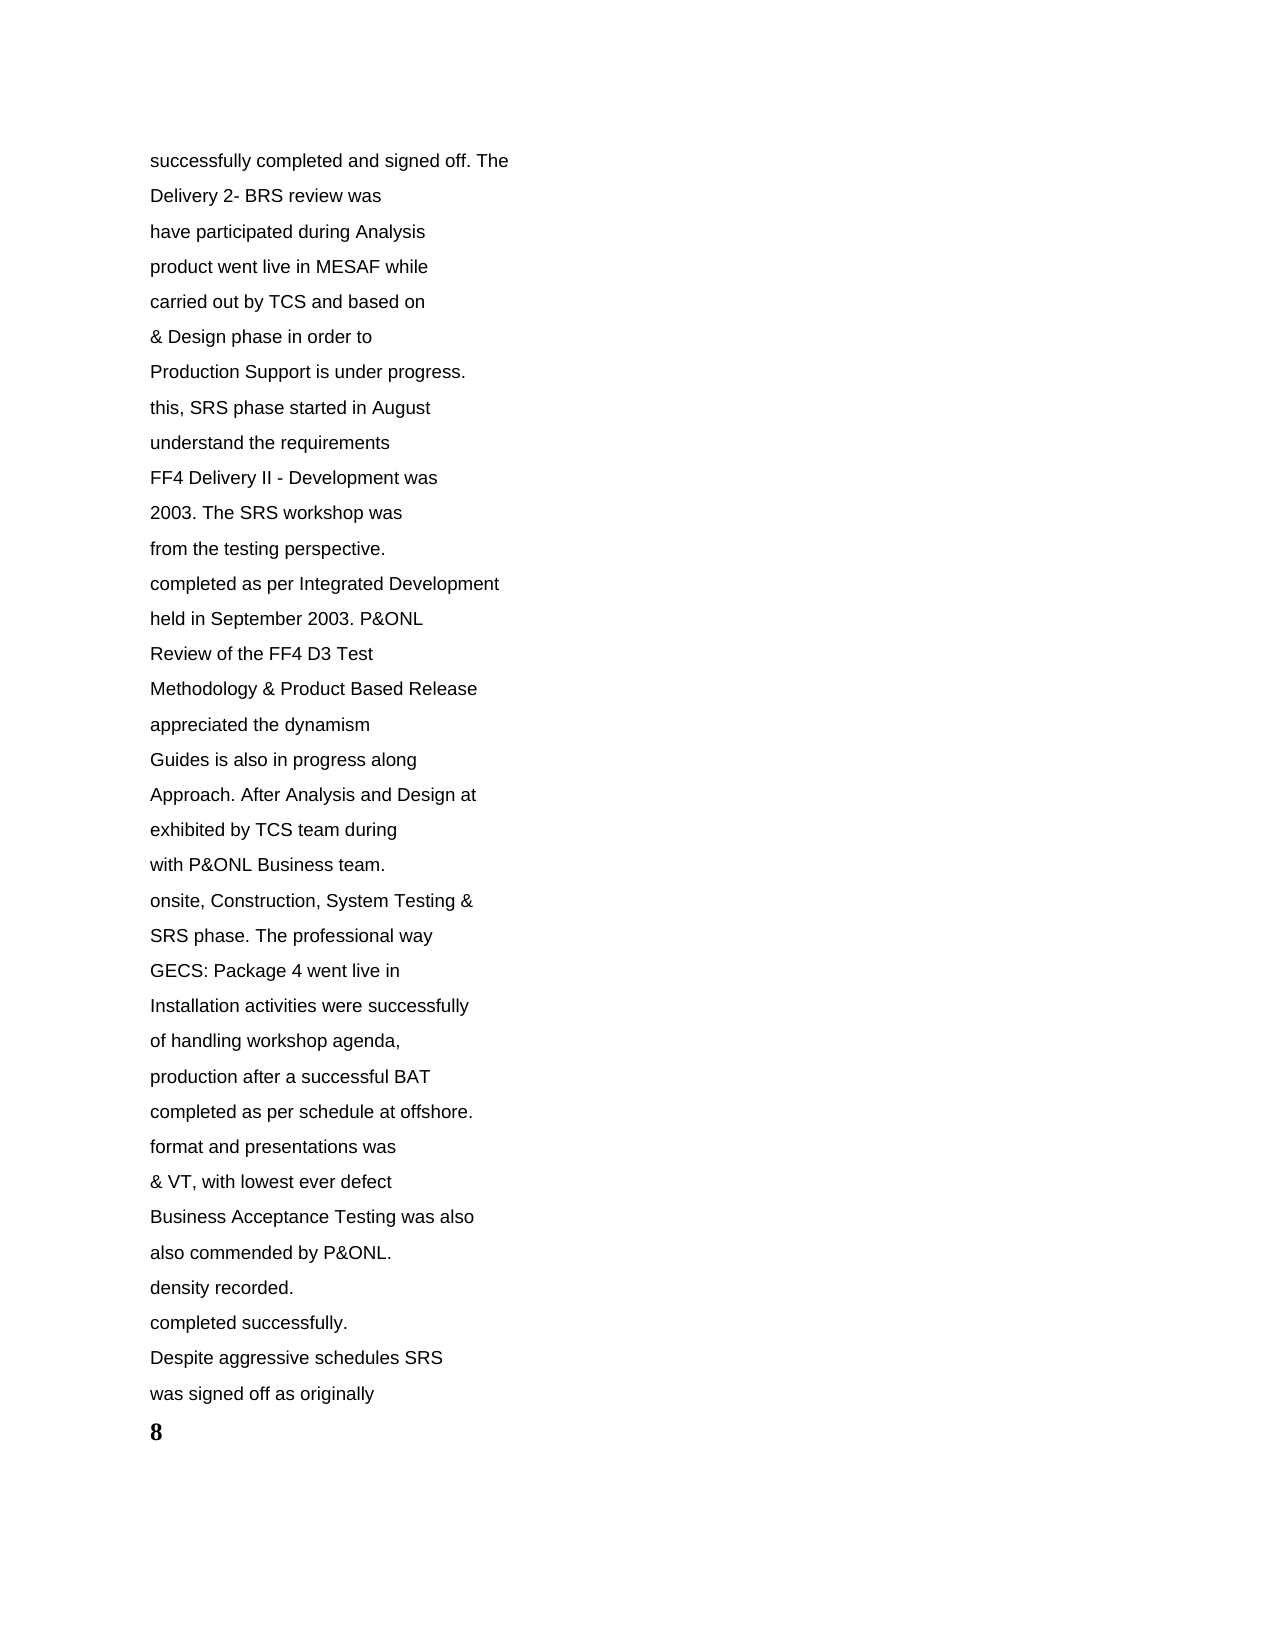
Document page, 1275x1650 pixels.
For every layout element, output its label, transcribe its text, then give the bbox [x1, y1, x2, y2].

text 8 [150, 1417, 1125, 1446]
text FF4 Delivery II - Development was [150, 467, 1125, 488]
text onsite, Construction, System Testing & [150, 889, 1125, 911]
text was signed off as originally [150, 1382, 1125, 1404]
text Review of the FF4 D3 Test [150, 643, 1125, 664]
text Approach. After Analysis and Design at [150, 784, 1125, 805]
text exhibited by TCS team during [150, 819, 1125, 841]
text appreciated the dynamism [150, 713, 1125, 735]
text density recorded. [150, 1277, 1125, 1298]
text held in September 2003. P&ONL [150, 608, 1125, 629]
text also commended by P&ONL. [150, 1241, 1125, 1263]
text Guides is also in progress along [150, 748, 1125, 770]
text from the testing perspective. [150, 537, 1125, 559]
text Business Acceptance Testing was also [150, 1206, 1125, 1228]
text product went live in MESAF while [150, 256, 1125, 277]
text successfully completed and signed off. The [150, 150, 1125, 172]
text Delivery 2- BRS review was [150, 185, 1125, 207]
text have participated during Analysis [150, 220, 1125, 242]
text & VT, with lowest ever defect [150, 1171, 1125, 1193]
text completed as per schedule at offshore. [150, 1101, 1125, 1122]
text understand the requirements [150, 432, 1125, 453]
text SRS phase. The professional way [150, 924, 1125, 946]
text 2003. The SRS workshop was [150, 502, 1125, 524]
text GECS: Package 4 went live in [150, 960, 1125, 981]
text production after a successful BAT [150, 1065, 1125, 1087]
text Despite aggressive schedules SRS [150, 1347, 1125, 1369]
text of handling workshop agenda, [150, 1030, 1125, 1052]
text carried out by TCS and based on [150, 291, 1125, 312]
text Production Support is under progress. [150, 361, 1125, 383]
text this, SRS phase started in August [150, 396, 1125, 418]
text completed successfully. [150, 1312, 1125, 1333]
text format and presentations was [150, 1136, 1125, 1157]
text Installation activities were successfully [150, 995, 1125, 1017]
text with P&ONL Business team. [150, 854, 1125, 876]
text Methodology & Product Based Release [150, 678, 1125, 700]
text completed as per Integrated Development [150, 572, 1125, 594]
text & Design phase in order to [150, 326, 1125, 348]
